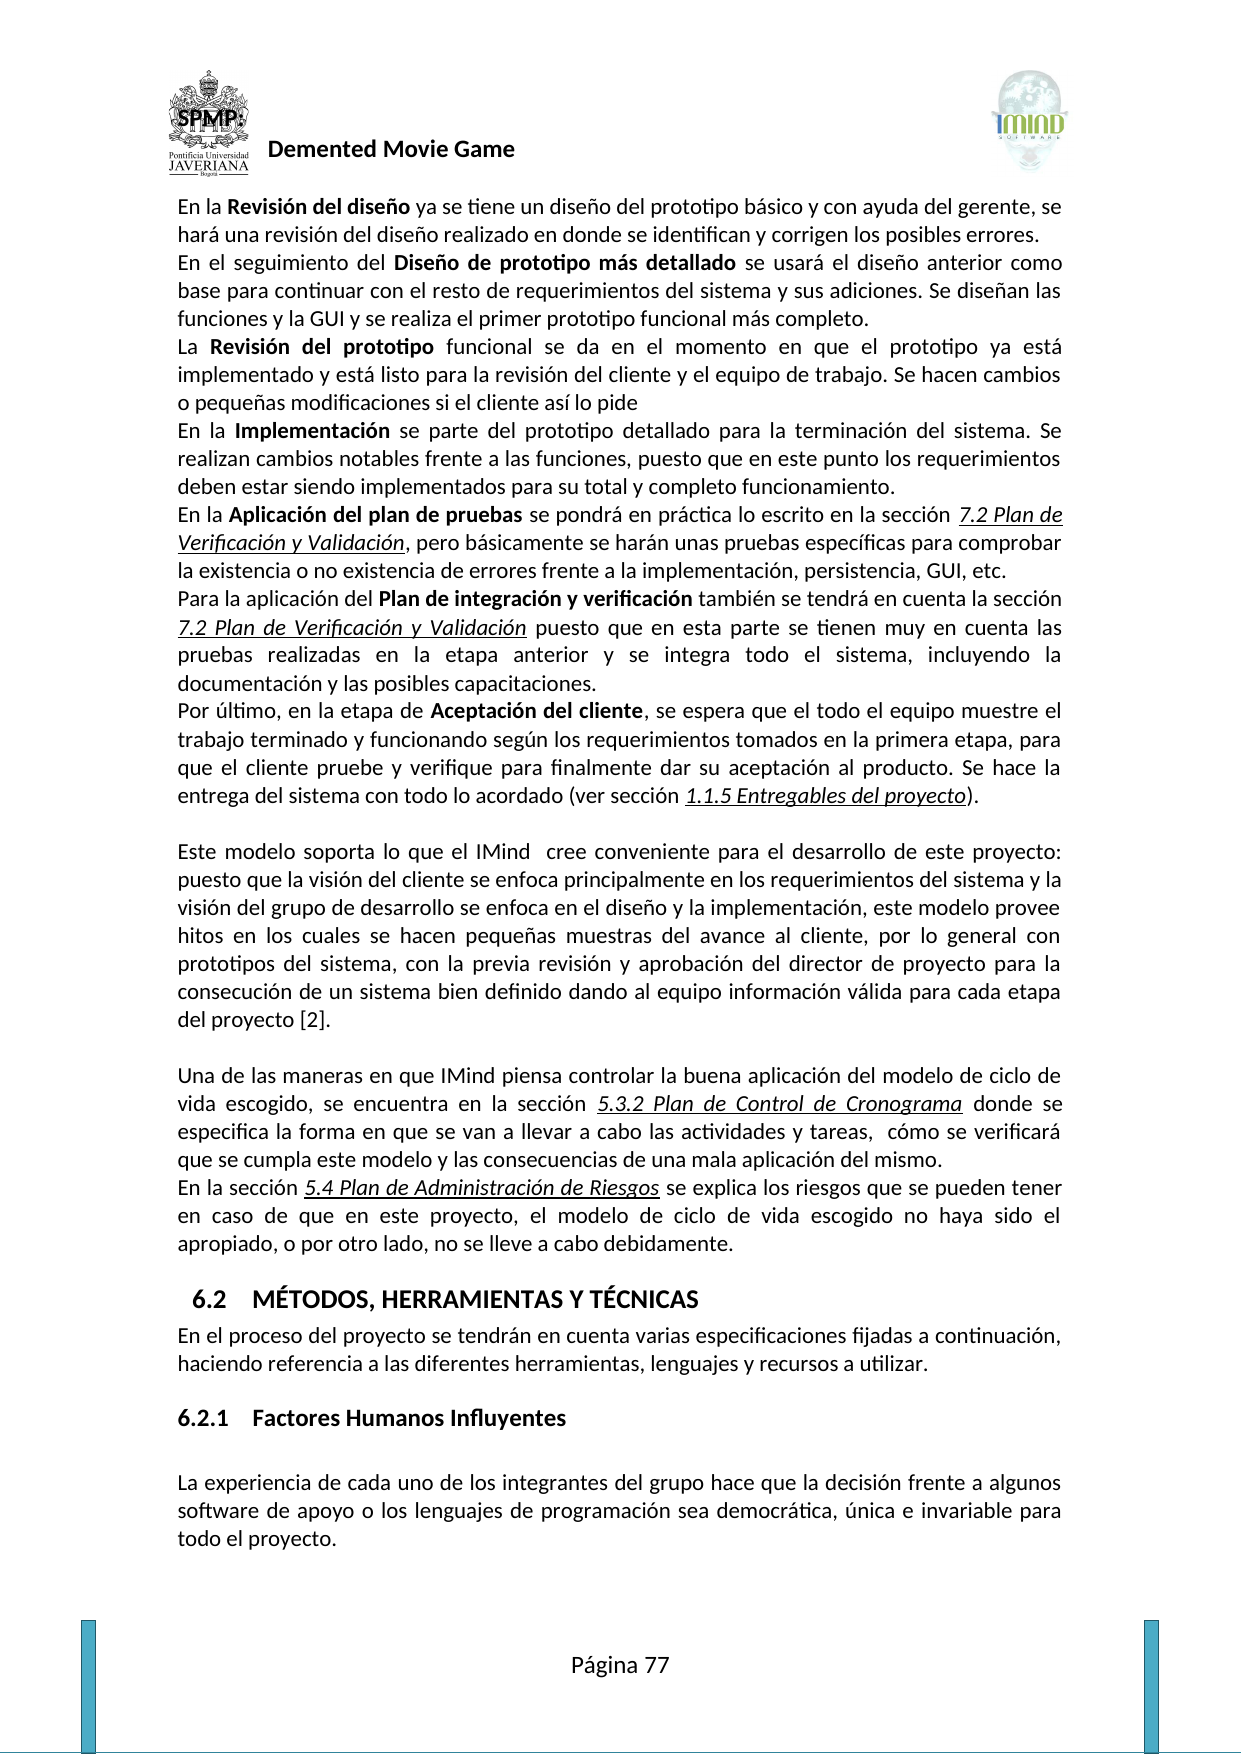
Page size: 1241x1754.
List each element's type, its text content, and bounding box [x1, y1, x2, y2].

text En la Revisión del diseño ya se tiene un diseño del prototipo básico y con ayuda del gerente, se hará una revisión del diseño realizado en donde se identifican y corrigen los posibles errores. [177, 192, 1063, 248]
text En la sección 5.4 Plan de Administración de Riesgos se explica los riesgos que se pueden tener en caso de que en este proyecto, el modelo de ciclo de vida escogido no haya sido el apropiado, o por otro lado, no se lleve a cabo debidamente. [177, 1173, 1063, 1257]
text Una de las maneras en que IMind piensa controlar la buena aplicación del modelo de ciclo de vida escogido, se encuentra en la sección 5.3.2 Plan de Control de Cronograma donde se especifica la forma en que se van a llevar a cabo las actividades y tareas, cómo se verificará que se cumpla este modelo y las consecuencias de una mala aplicación del mismo. [177, 1061, 1063, 1173]
text La Revisión del prototipo funcional se da en el momento en que el prototipo ya está implementado y está listo para la revisión del cliente y el equipo de trabajo. Se hacen cambios o pequeñas modificaciones si el cliente así lo pide [177, 332, 1063, 416]
text Este modelo soporta lo que el IMind cree conveniente para el desarrollo de este proyecto: puesto que la visión del cliente se enfoca principalmente en los requerimientos del sistema y la visión del grupo de desarrollo se enfoca en el diseño y la implementación, este modelo provee hitos en los cuales se hacen pequeñas muestras del avance al cliente, por lo general con prototipos del sistema, con la previa revisión y aprobación del director de proyecto para la consecución de un sistema bien definido dando al equipo información válida para cada etapa del proyecto [2]. [177, 837, 1063, 1033]
text En el proceso del proyecto se tendrán en cuenta varias especificaciones fijadas a continuación, haciendo referencia a las diferentes herramientas, lenguajes y recursos a utilizar. [177, 1321, 1063, 1377]
text En la Aplicación del plan de pruebas se pondrá en práctica lo escrito en la sección 7.2 Plan de Verificación y Validación, pero básicamente se harán unas pruebas específicas para comprobar la existencia o no existencia de errores frente a la implementación, persistencia, GUI, etc. [177, 501, 1063, 584]
subtitle Métodos, Herramientas y Técnicas [192, 1282, 1063, 1315]
picture [990, 70, 1075, 177]
picture [168, 70, 249, 177]
text En el seguimiento del Diseño de prototipo más detallado se usará el diseño anterior como base para continuar con el resto de requerimientos del sistema y sus adiciones. Se diseñan las funciones y la GUI y se realiza el primer prototipo funcional más completo. [177, 248, 1063, 332]
subtitle Factores Humanos Influyentes [177, 1402, 1063, 1433]
text La experiencia de cada uno de los integrantes del grupo hace que la decisión frente a algunos software de apoyo o los lenguajes de programación sea democrática, única e invariable para todo el proyecto. [177, 1468, 1063, 1552]
text Para la aplicación del Plan de integración y verificación también se tendrá en cuenta la sección 7.2 Plan de Verificación y Validación puesto que en esta parte se tienen muy en cuenta las pruebas realizadas en la etapa anterior y se integra todo el sistema, incluyendo la documentación y las posibles capacitaciones. [177, 584, 1063, 697]
text Por último, en la etapa de Aceptación del cliente, se espera que el todo el equipo muestre el trabajo terminado y funcionando según los requerimientos tomados en la primera etapa, para que el cliente pruebe y verifique para finalmente dar su aceptación al producto. Se hace la entrega del sistema con todo lo acordado (ver sección 1.1.5 Entregables del proyecto). [177, 697, 1063, 809]
text En la Implementación se parte del prototipo detallado para la terminación del sistema. Se realizan cambios notables frente a las funciones, puesto que en este punto los requerimientos deben estar siendo implementados para su total y completo funcionamiento. [177, 416, 1063, 501]
